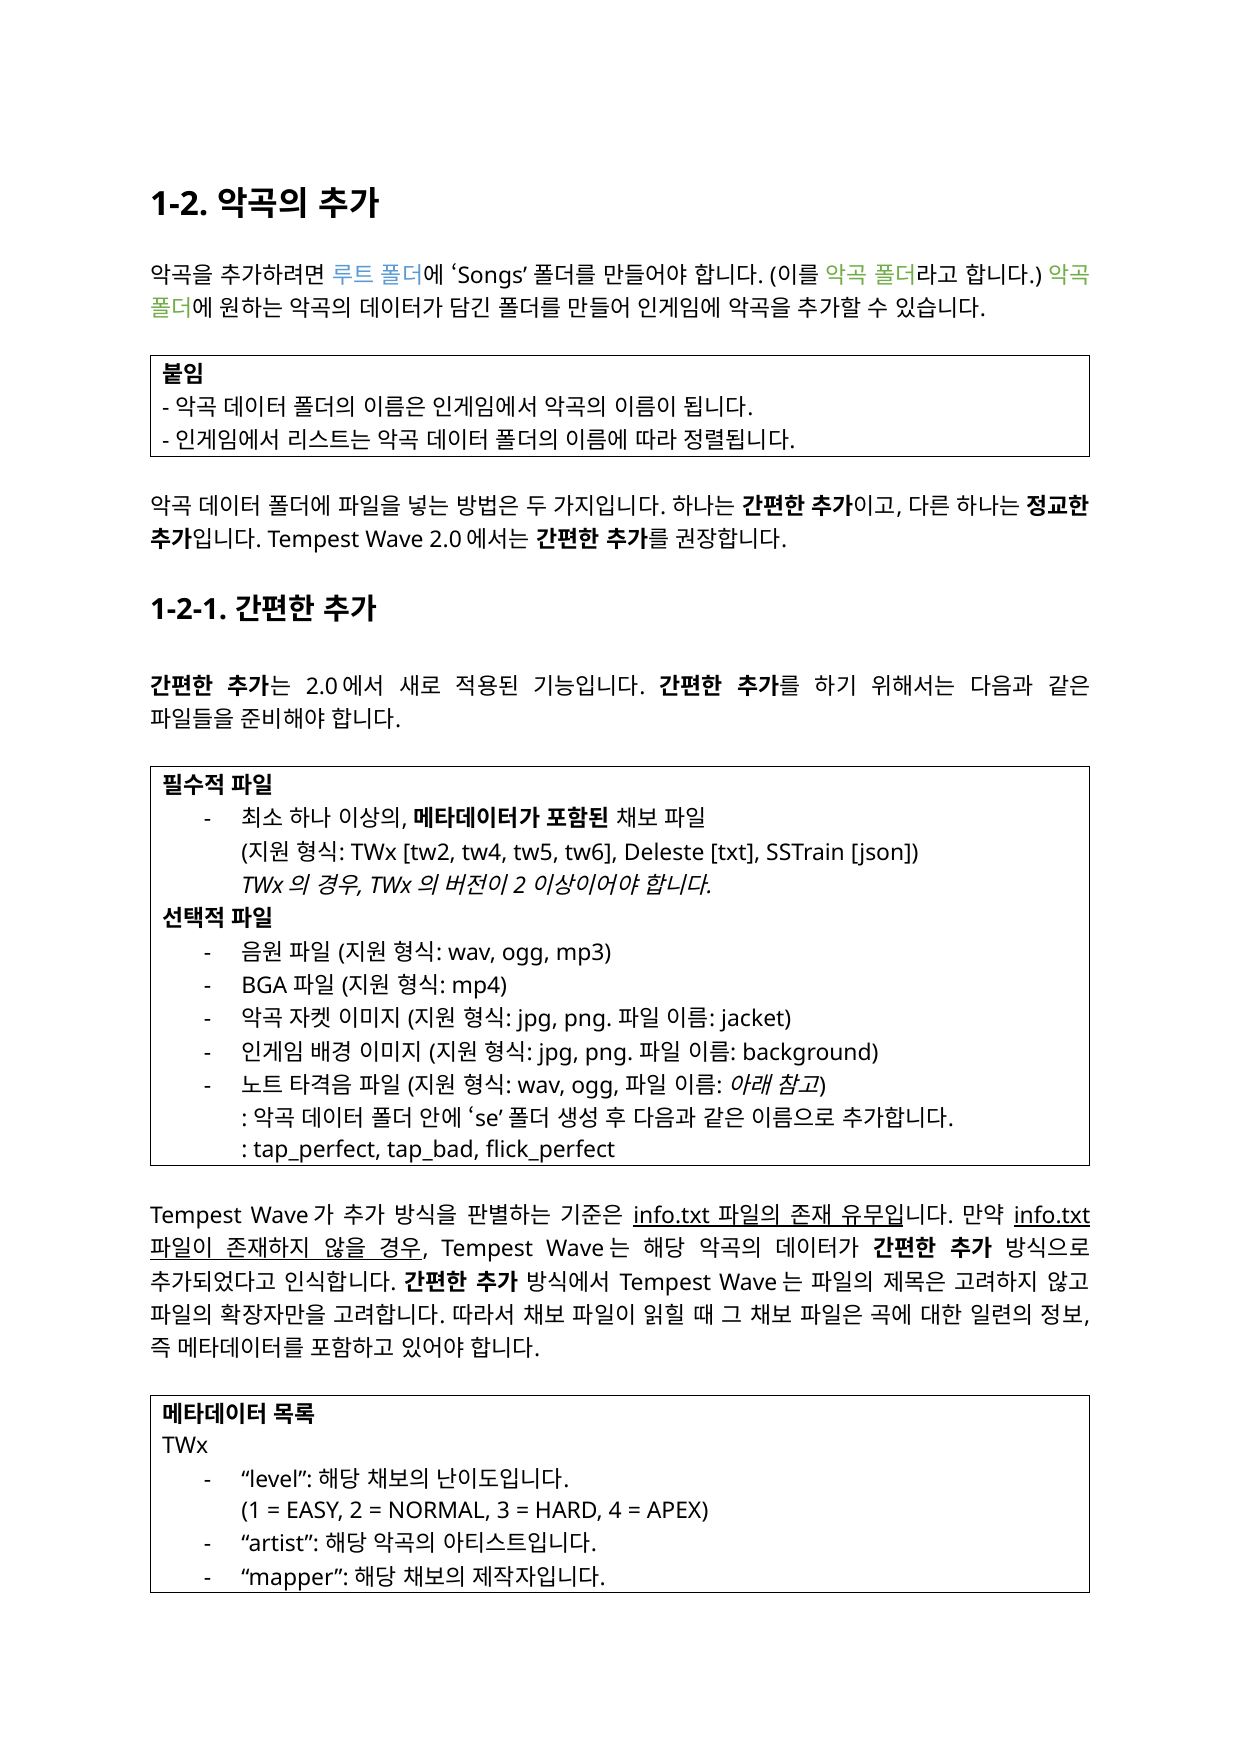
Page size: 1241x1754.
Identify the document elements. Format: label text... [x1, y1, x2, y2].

table_header 붙임 - 악곡 데이터 폴더의 이름은 인게임에서 악곡의 이름이 됩니다. - 인게임에서 리스트는 악곡 데이터 폴더의 이름에 따라 정렬됩니다. [151, 356, 1089, 456]
text 악곡 데이터 폴더에 파일을 넣는 방법은 두 가지입니다. 하나는 간편한 추가이고, 다른 하나는 정교한 추가입니다. Tempest Wave 2.0에서는 간편한 추가를 권장합니다. [150, 488, 1090, 555]
text 1-2-1. 간편한 추가 [150, 586, 1090, 628]
text 1-2. 악곡의 추가 [150, 177, 1090, 226]
text 간편한 추가는 2.0에서 새로 적용된 기능입니다. 간편한 추가를 하기 위해서는 다음과 같은 파일들을 준비해야 합니다. [150, 668, 1090, 735]
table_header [151, 1396, 1089, 1592]
text Tempest Wave가 추가 방식을 판별하는 기준은 info.txt 파일의 존재 유무입니다. 만약 info.txt 파일이 존재하지 않을 경우, Tempest Wave는 해당 악곡의 데이터가 간편한 추가 방식으로 추가되었다고 인식합니다. 간편한 추가 방식에서 Tempest Wave는 파일의 제목은 고려하지 않고 파일의 확장자만을 고려합니다. 따라서 채보 파일이 읽힐 때 그 채보 파일은 곡에 대한 일련의 정보, 즉 메타데이터를 포함하고 있어야 합니다. [150, 1197, 1090, 1364]
text 악곡을 추가하려면 루트 폴더에 ‘Songs’ 폴더를 만들어야 합니다. (이를 악곡 폴더라고 합니다.) 악곡 폴더에 원하는 악곡의 데이터가 담긴 폴더를 만들어 인게임에 악곡을 추가할 수 있습니다. [150, 257, 1090, 323]
table_header 필수적 파일 최소 하나 이상의, 메타데이터가 포함된 채보 파일 (지원 형식: TWx [tw2, tw4, tw5, tw6], Deleste [txt], SSTrain [json]) TWx의 경우, TWx의 버전이 2 이상이어야 합니다. 선택적 파일 음원 파일 (지원 형식: wav, ogg, mp3) BGA 파일 (지원 형식: mp4) 악곡 자켓 이미지 (지원 형식: jpg, png. 파일 이름: jacket) 인게임 배경 이미지 (지원 형식: jpg, png. 파일 이름: background) 노트 타격음 파일 (지원 형식: wav, ogg, 파일 이름: 아래 참고) : 악곡 데이터 폴더 안에 ‘se’ 폴더 생성 후 다음과 같은 이름으로 추가합니다. : tap_perfect, tap_bad, flick_perfect [151, 767, 1089, 1165]
